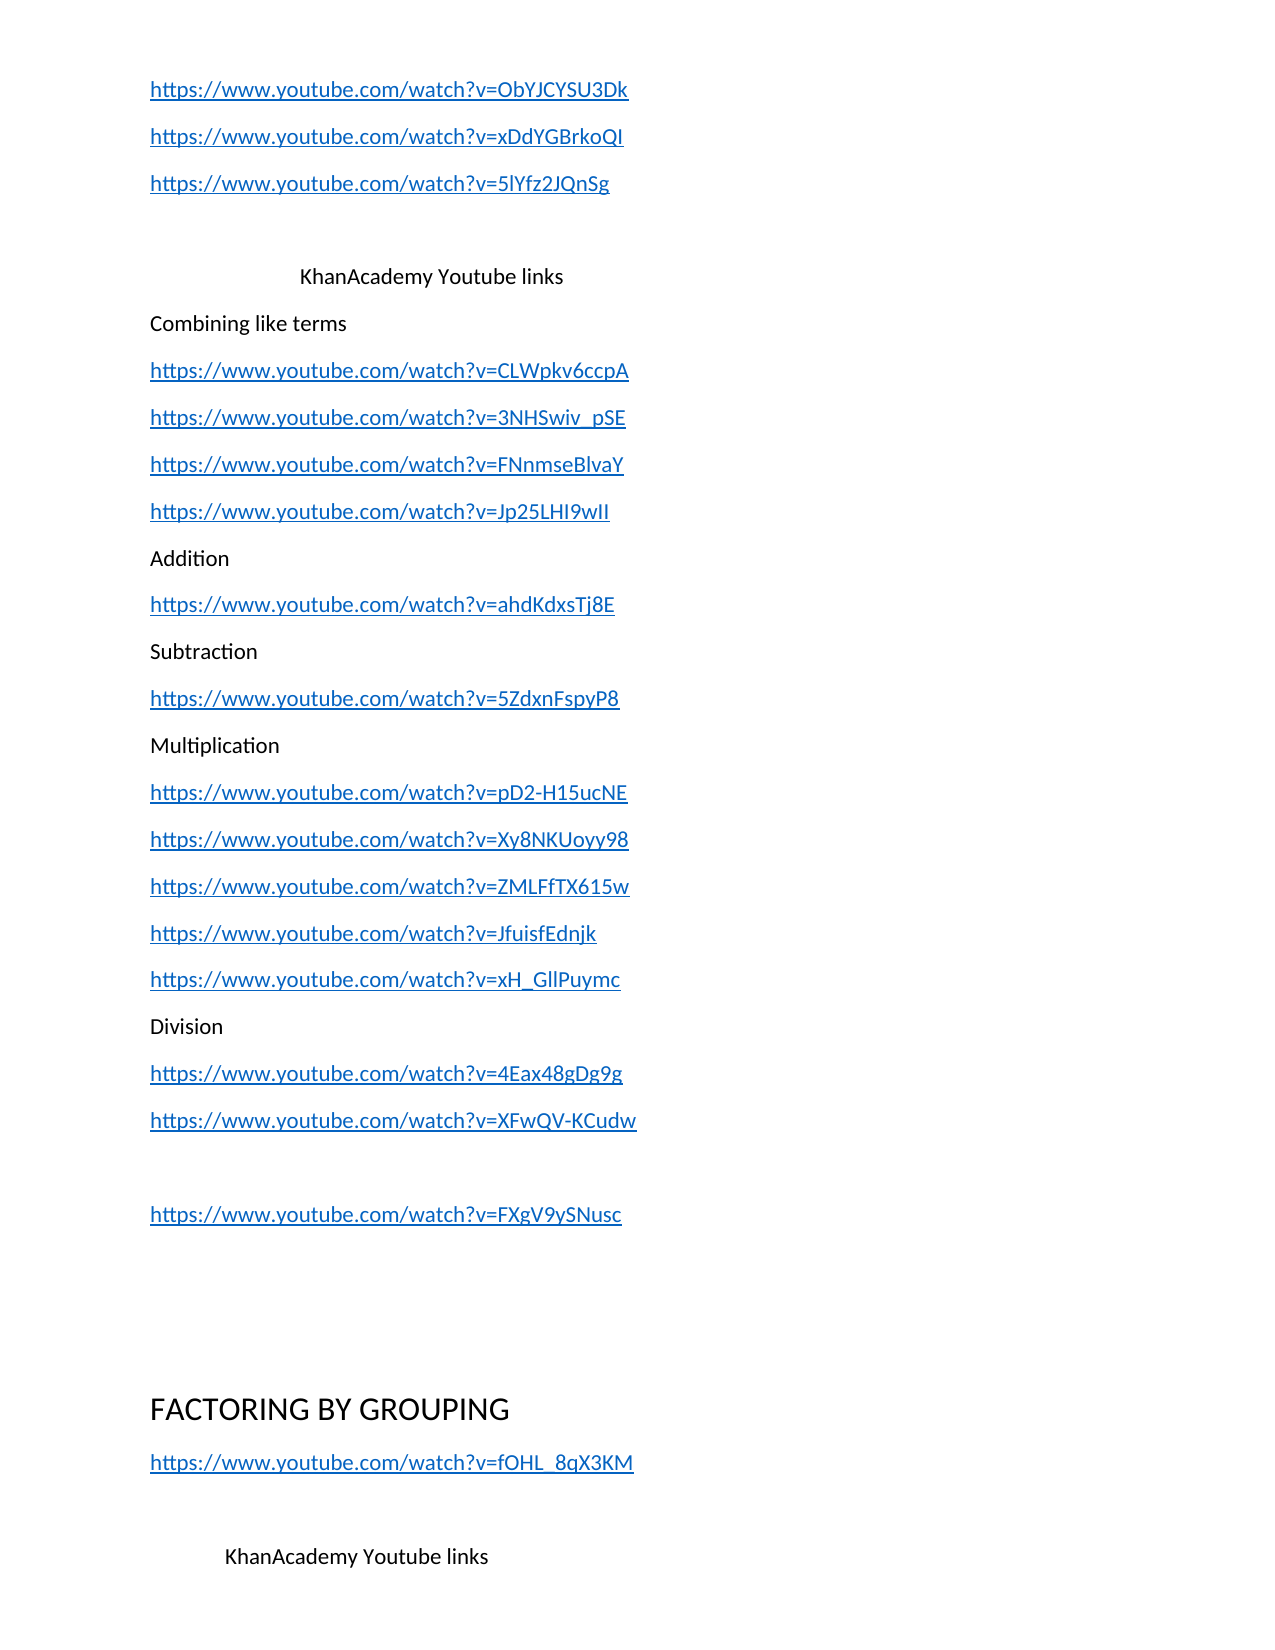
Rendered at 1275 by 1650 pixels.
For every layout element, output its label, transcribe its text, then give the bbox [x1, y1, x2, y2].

text https://www.youtube.com/watch?v=xDdYGBrkoQI [150, 122, 1125, 150]
text https://www.youtube.com/watch?v=XFwQV-KCudw [150, 1106, 1125, 1134]
text Multiplication [150, 731, 1125, 759]
text https://www.youtube.com/watch?v=ahdKdxsTj8E [150, 591, 1125, 619]
text KhanAcademy Youtube links [150, 262, 1125, 291]
text https://www.youtube.com/watch?v=ZMLFfTX615w [150, 872, 1125, 900]
text Division [150, 1012, 1125, 1041]
text Subtraction [150, 637, 1125, 666]
text Addition [150, 544, 1125, 572]
text https://www.youtube.com/watch?v=FNnmseBlvaY [150, 450, 1125, 478]
text https://www.youtube.com/watch?v=CLWpkv6ccpA [150, 356, 1125, 384]
text https://www.youtube.com/watch?v=5lYfz2JQnSg [150, 169, 1125, 197]
text https://www.youtube.com/watch?v=xH_GllPuymc [150, 966, 1125, 994]
text https://www.youtube.com/watch?v=5ZdxnFspyP8 [150, 684, 1125, 712]
text https://www.youtube.com/watch?v=Xy8NKUoyy98 [150, 825, 1125, 853]
text Combining like terms [150, 309, 1125, 337]
text https://www.youtube.com/watch?v=3NHSwiv_pSE [150, 403, 1125, 431]
text FACTORING BY GROUPING [150, 1387, 1125, 1428]
text https://www.youtube.com/watch?v=JfuisfEdnjk [150, 919, 1125, 947]
text https://www.youtube.com/watch?v=FXgV9ySNusc [150, 1200, 1125, 1228]
text KhanAcademy Youtube links [150, 1542, 1125, 1570]
text https://www.youtube.com/watch?v=4Eax48gDg9g [150, 1059, 1125, 1087]
text https://www.youtube.com/watch?v=pD2-H15ucNE [150, 778, 1125, 806]
text https://www.youtube.com/watch?v=ObYJCYSU3Dk [150, 75, 1125, 103]
text https://www.youtube.com/watch?v=fOHL_8qX3KM [150, 1448, 1125, 1476]
text https://www.youtube.com/watch?v=Jp25LHI9wII [150, 497, 1125, 525]
